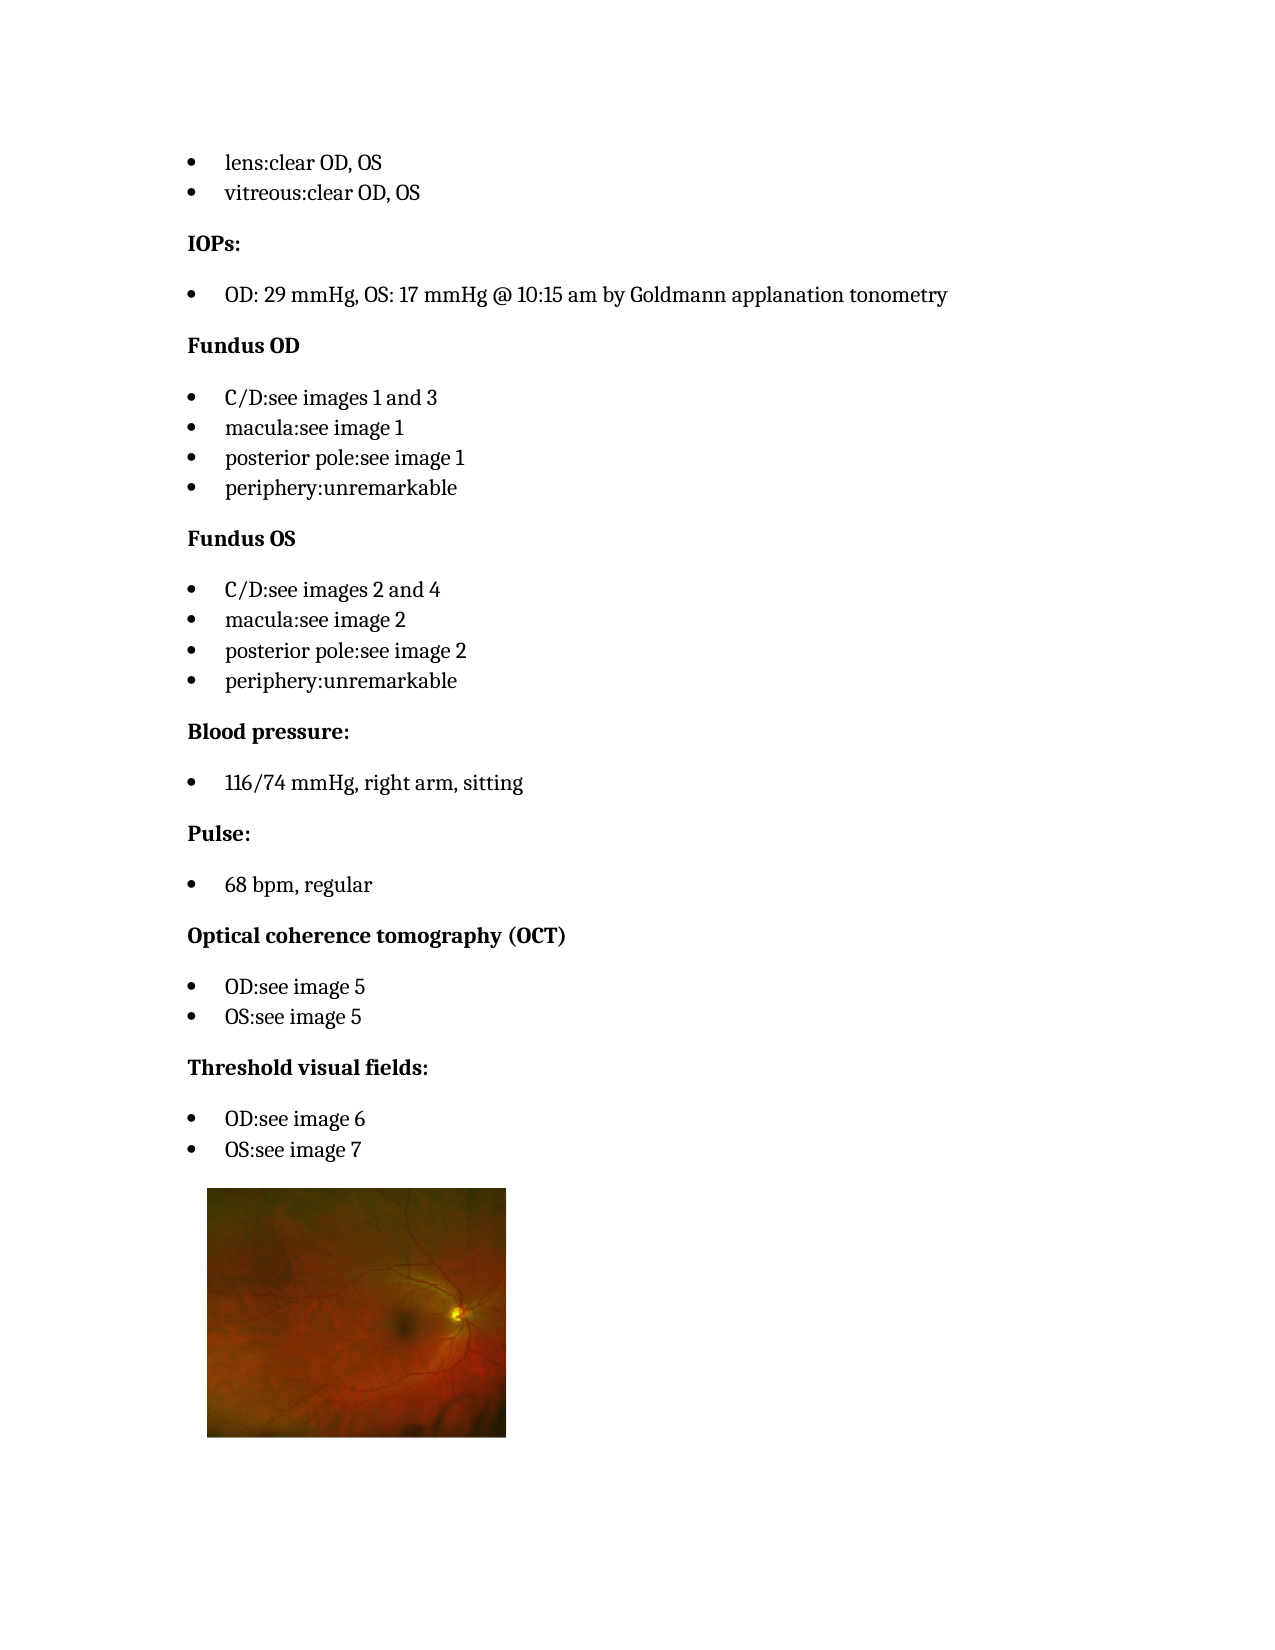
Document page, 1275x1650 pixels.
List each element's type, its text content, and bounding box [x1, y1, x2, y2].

list lens:clear OD, OS [187, 150, 1087, 176]
list 68 bpm, regular [187, 872, 1087, 898]
list periphery:unremarkable [187, 475, 1087, 501]
text IOPs: [187, 231, 1087, 258]
list C/D:see images 2 and 4 [187, 577, 1087, 603]
text Fundus OS [187, 526, 1087, 552]
list OD: 29 mmHg, OS: 17 mmHg @ 10:15 am by Goldmann applanation tonometry [187, 282, 1087, 309]
list OS:see image 7 [187, 1136, 1087, 1163]
text Optical coherence tomography (OCT) [187, 923, 1087, 949]
list OD:see image 6 [187, 1106, 1087, 1133]
list C/D:see images 1 and 3 [187, 384, 1087, 411]
list vitreous:clear OD, OS [187, 180, 1087, 207]
list macula:see image 1 [187, 414, 1087, 441]
list periphery:unremarkable [187, 668, 1087, 694]
list macula:see image 2 [187, 607, 1087, 634]
picture [206, 1187, 507, 1438]
text Fundus OD [187, 333, 1087, 360]
list posterior pole:see image 1 [187, 445, 1087, 471]
list OS:see image 5 [187, 1004, 1087, 1031]
text Blood pressure: [187, 719, 1087, 745]
list OD:see image 5 [187, 974, 1087, 1000]
text Threshold visual fields: [187, 1055, 1087, 1082]
list 116/74 mmHg, right arm, sitting [187, 770, 1087, 796]
text Pulse: [187, 821, 1087, 847]
list posterior pole:see image 2 [187, 637, 1087, 664]
